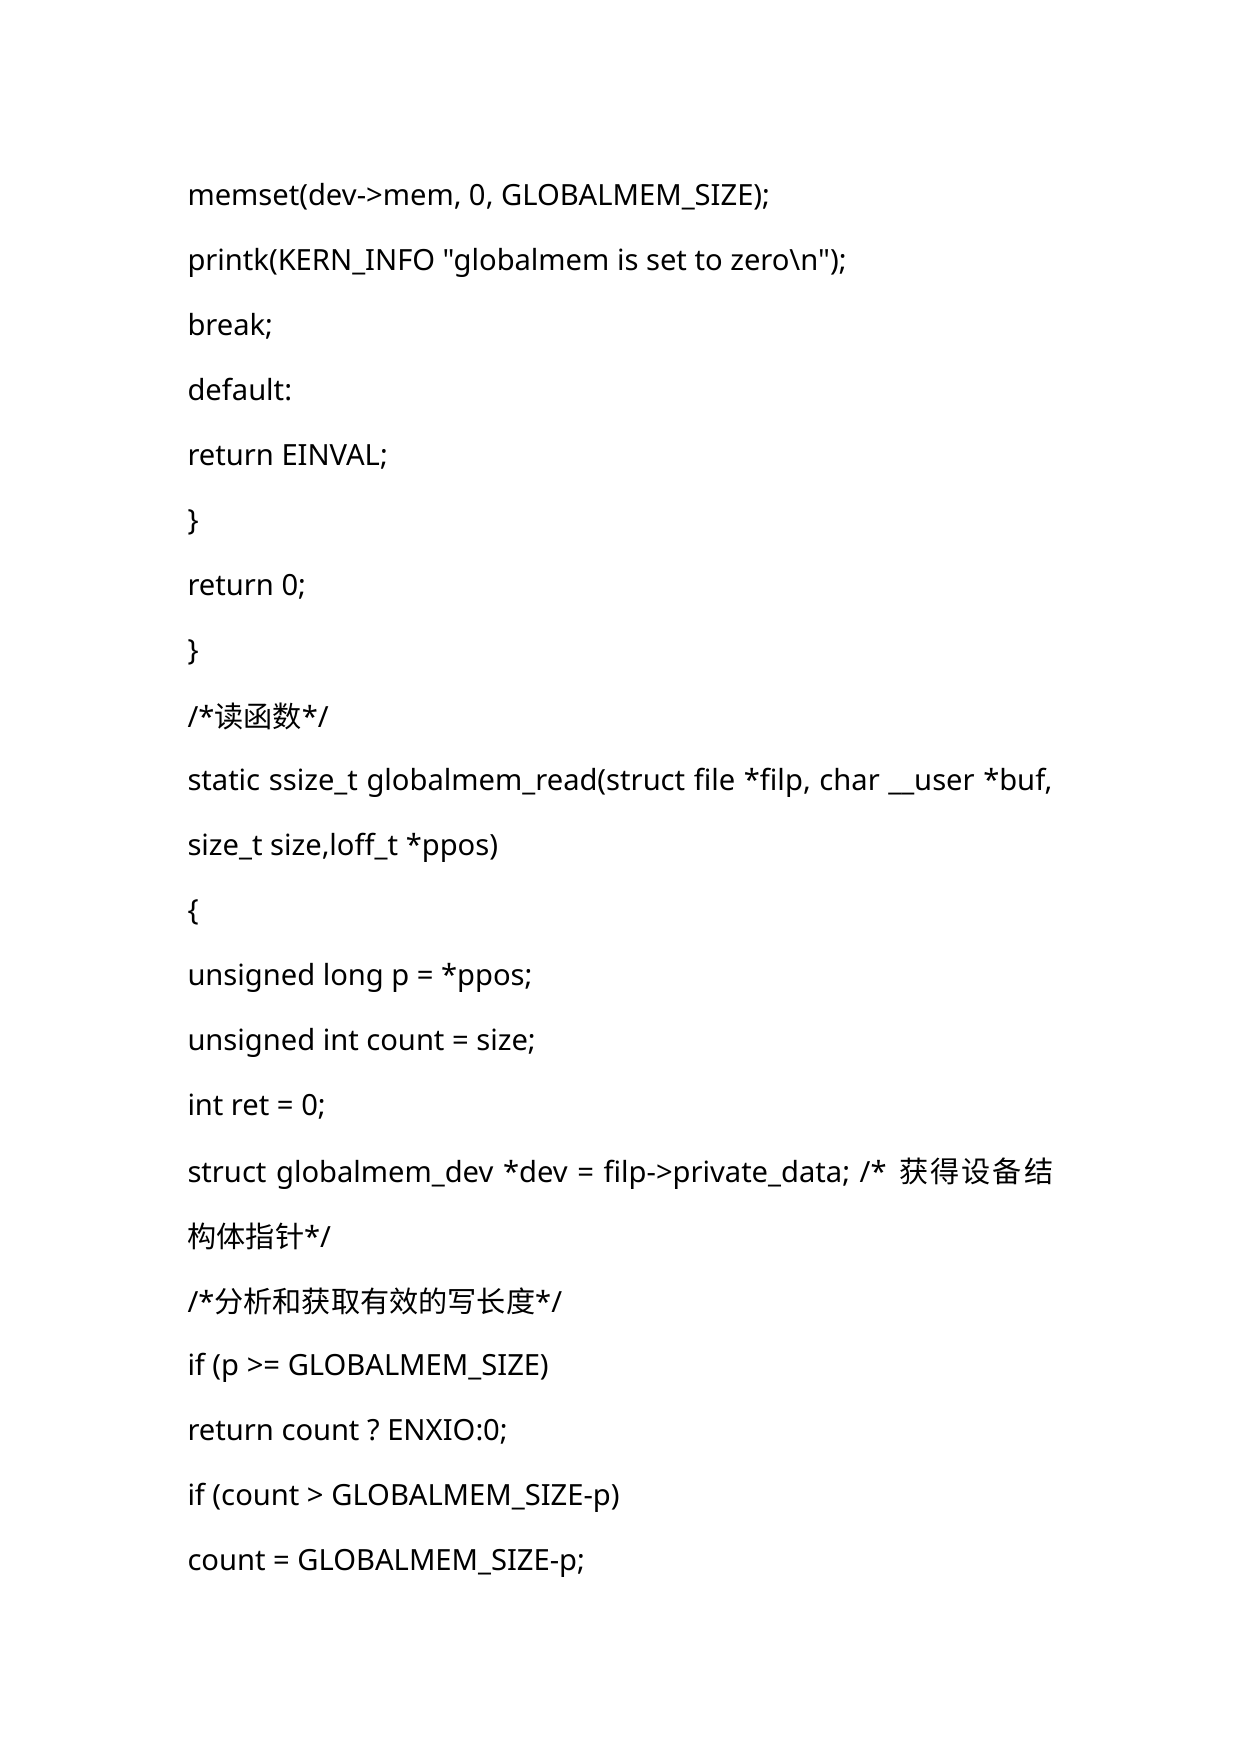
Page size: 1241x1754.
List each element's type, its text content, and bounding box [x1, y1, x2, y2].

text unsigned int count = size; [187, 1007, 1053, 1072]
text printk(KERN_INFO "globalmem is set to zero\n"); [187, 227, 1053, 292]
text if (p >= GLOBALMEM_SIZE) [187, 1332, 1053, 1397]
text { [187, 877, 1053, 942]
text /*分析和获取有效的写长度*/ [187, 1267, 1053, 1332]
text default: [187, 357, 1053, 422]
text int ret = 0; [187, 1072, 1053, 1137]
text return EINVAL; [187, 422, 1053, 487]
text return 0; [187, 552, 1053, 617]
text struct globalmem_dev *dev = filp->private_data; /* 获得设备结构体指针*/ [187, 1137, 1053, 1267]
text } [187, 617, 1053, 682]
text break; [187, 292, 1053, 357]
text memset(dev->mem, 0, GLOBALMEM_SIZE); [187, 162, 1053, 227]
text static ssize_t globalmem_read(struct file *filp, char __user *buf, size_t size,loff_t *ppos) [187, 747, 1053, 877]
text /*读函数*/ [187, 682, 1053, 747]
text unsigned long p = *ppos; [187, 942, 1053, 1007]
text count = GLOBALMEM_SIZE-p; [187, 1527, 1053, 1592]
text return count ? ENXIO:0; [187, 1397, 1053, 1462]
text if (count > GLOBALMEM_SIZE-p) [187, 1462, 1053, 1527]
text } [187, 487, 1053, 552]
